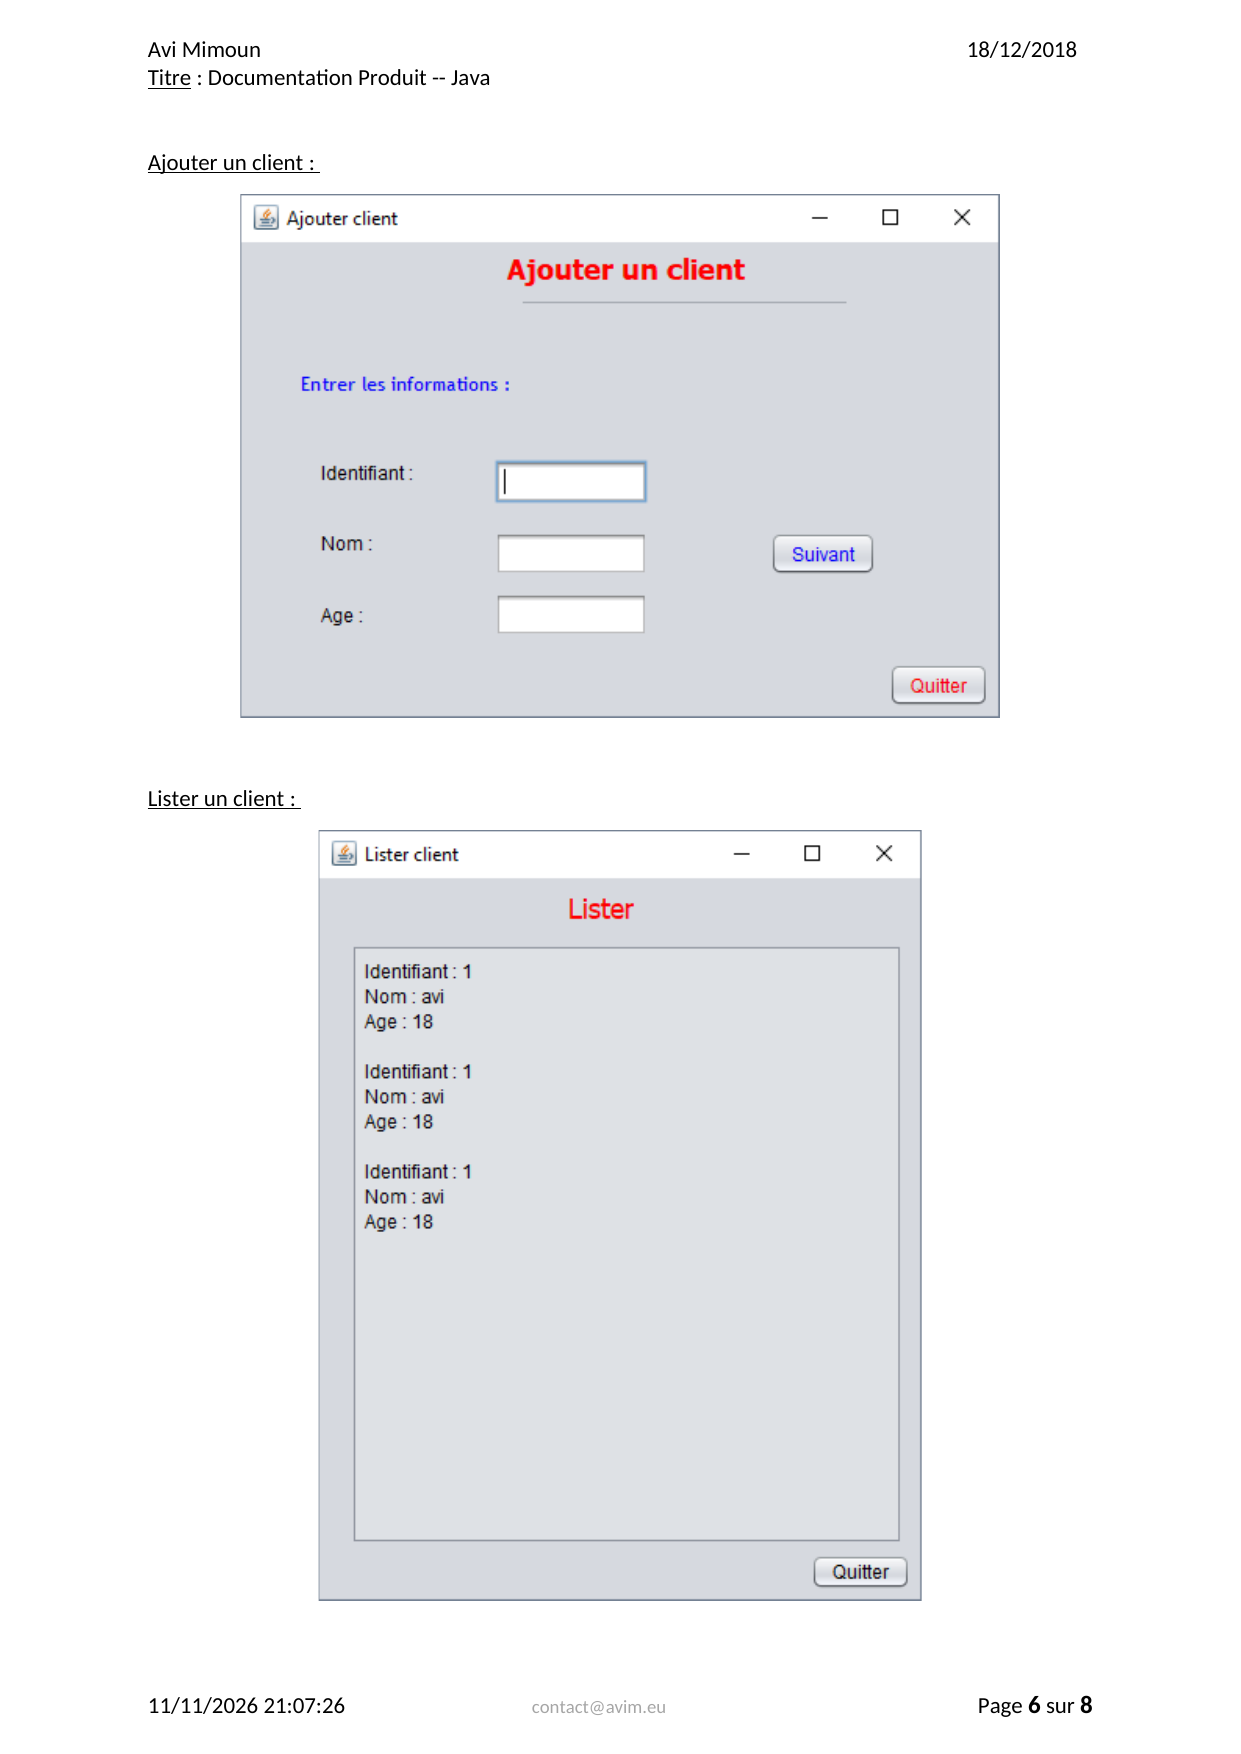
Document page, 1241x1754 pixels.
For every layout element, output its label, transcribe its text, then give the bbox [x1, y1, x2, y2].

text Ajouter un client : [148, 148, 1093, 176]
text Lister un client : [148, 784, 1093, 812]
picture [240, 194, 1000, 718]
picture [318, 830, 922, 1601]
